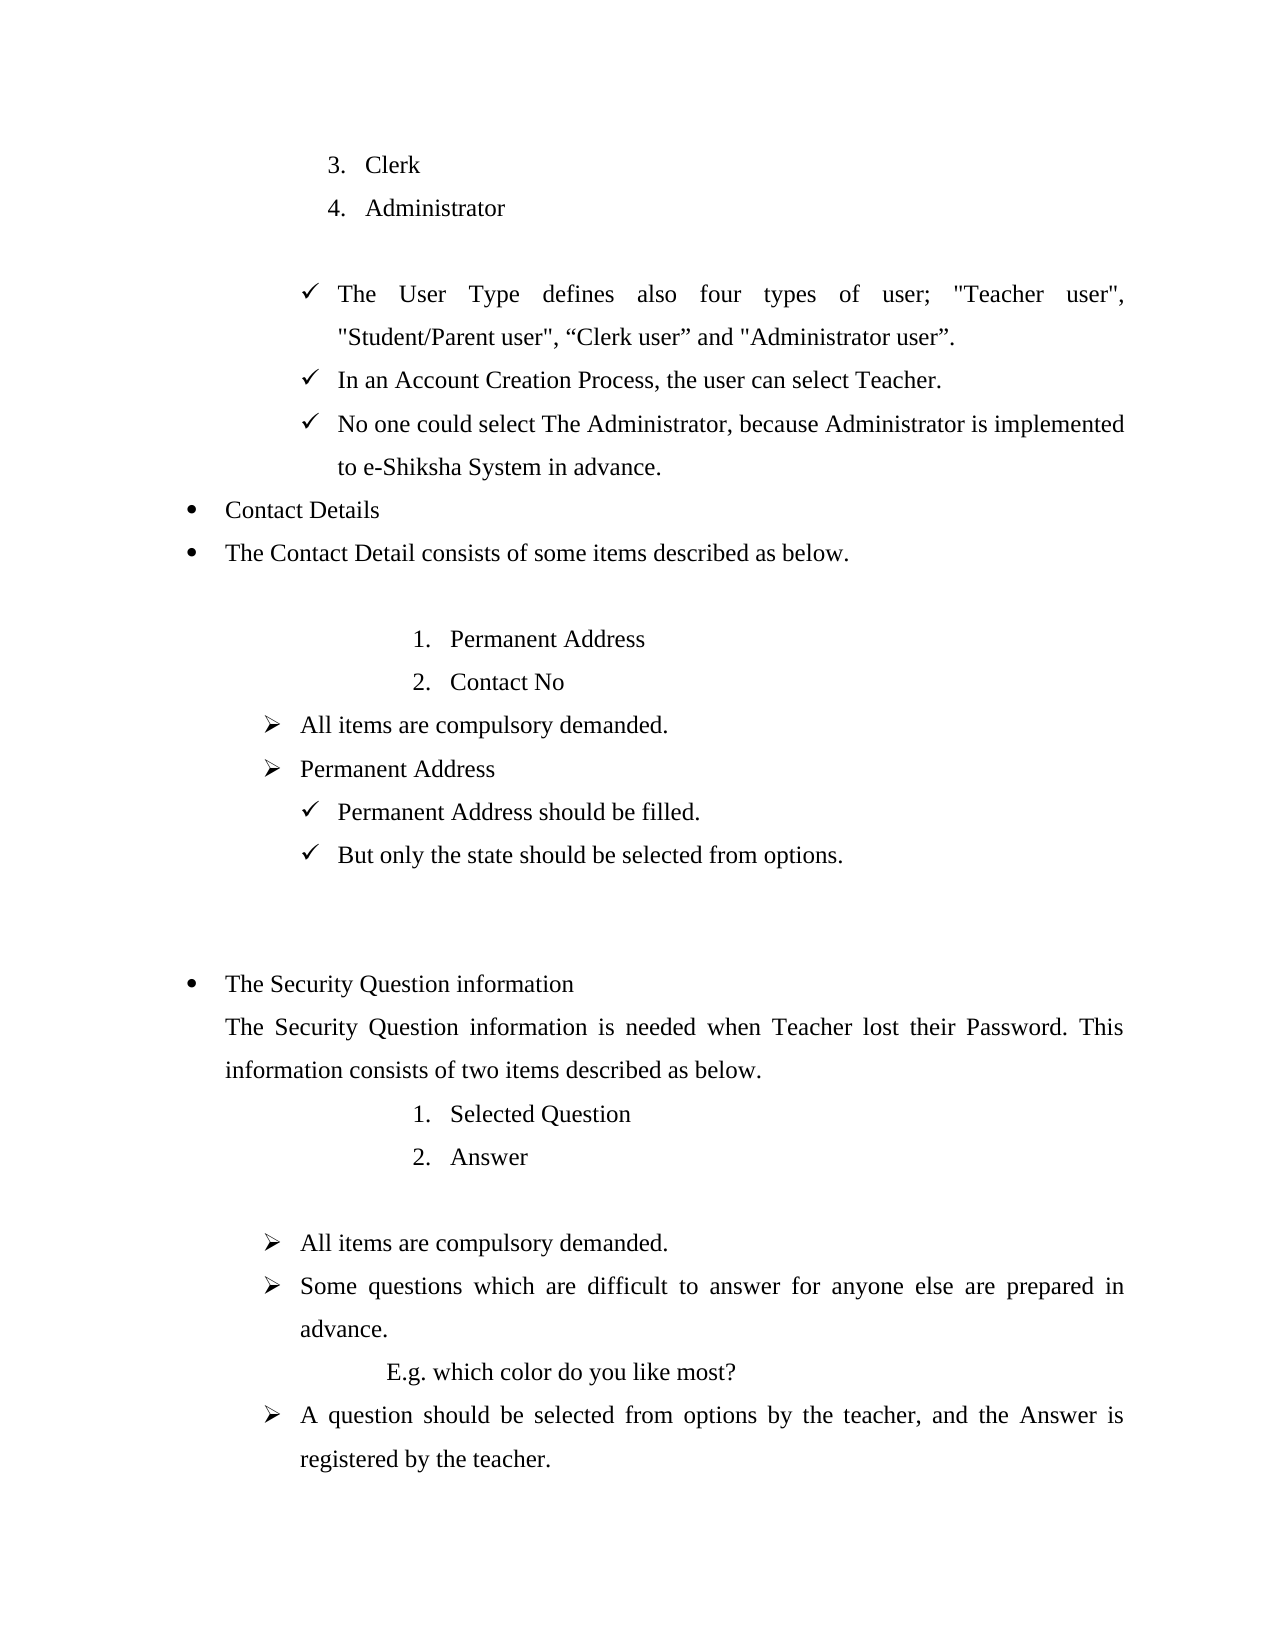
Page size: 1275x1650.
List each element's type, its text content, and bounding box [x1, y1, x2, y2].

list Contact No [412, 667, 1125, 696]
list Permanent Address should be filled. [300, 797, 1125, 826]
list The Security Question information is needed when Teacher lost their Password. This information consists of two items described as below. [225, 1012, 1125, 1084]
list Permanent Address [412, 624, 1125, 653]
list Permanent Address [262, 754, 1125, 782]
list Contact Details [187, 495, 1125, 524]
list Administrator [327, 193, 1125, 222]
list E.g. which color do you like most? [327, 1357, 1125, 1386]
list A question should be selected from options by the teacher, and the Answer is registered by the teacher. [262, 1401, 1125, 1472]
list The Contact Detail consists of some items described as below. [187, 538, 1125, 567]
list In an Account Creation Process, the user can select Teacher. [300, 366, 1125, 394]
list Clerk [327, 150, 1125, 179]
list No one could select The Administrator, because Administrator is implemented to e-Shiksha System in advance. [300, 409, 1125, 481]
list But only the state should be selected from options. [300, 840, 1125, 869]
list The Security Question information [187, 969, 1125, 998]
list Answer [412, 1142, 1125, 1171]
list All items are compulsory demanded. [262, 1228, 1125, 1257]
list Some questions which are difficult to answer for anyone else are prepared in advance. [262, 1271, 1125, 1343]
list All items are compulsory demanded. [262, 711, 1125, 739]
list The User Type defines also four types of user; "Teacher user", "Student/Parent user", “Clerk user” and "Administrator user”. [300, 279, 1125, 351]
list Selected Question [412, 1099, 1125, 1127]
